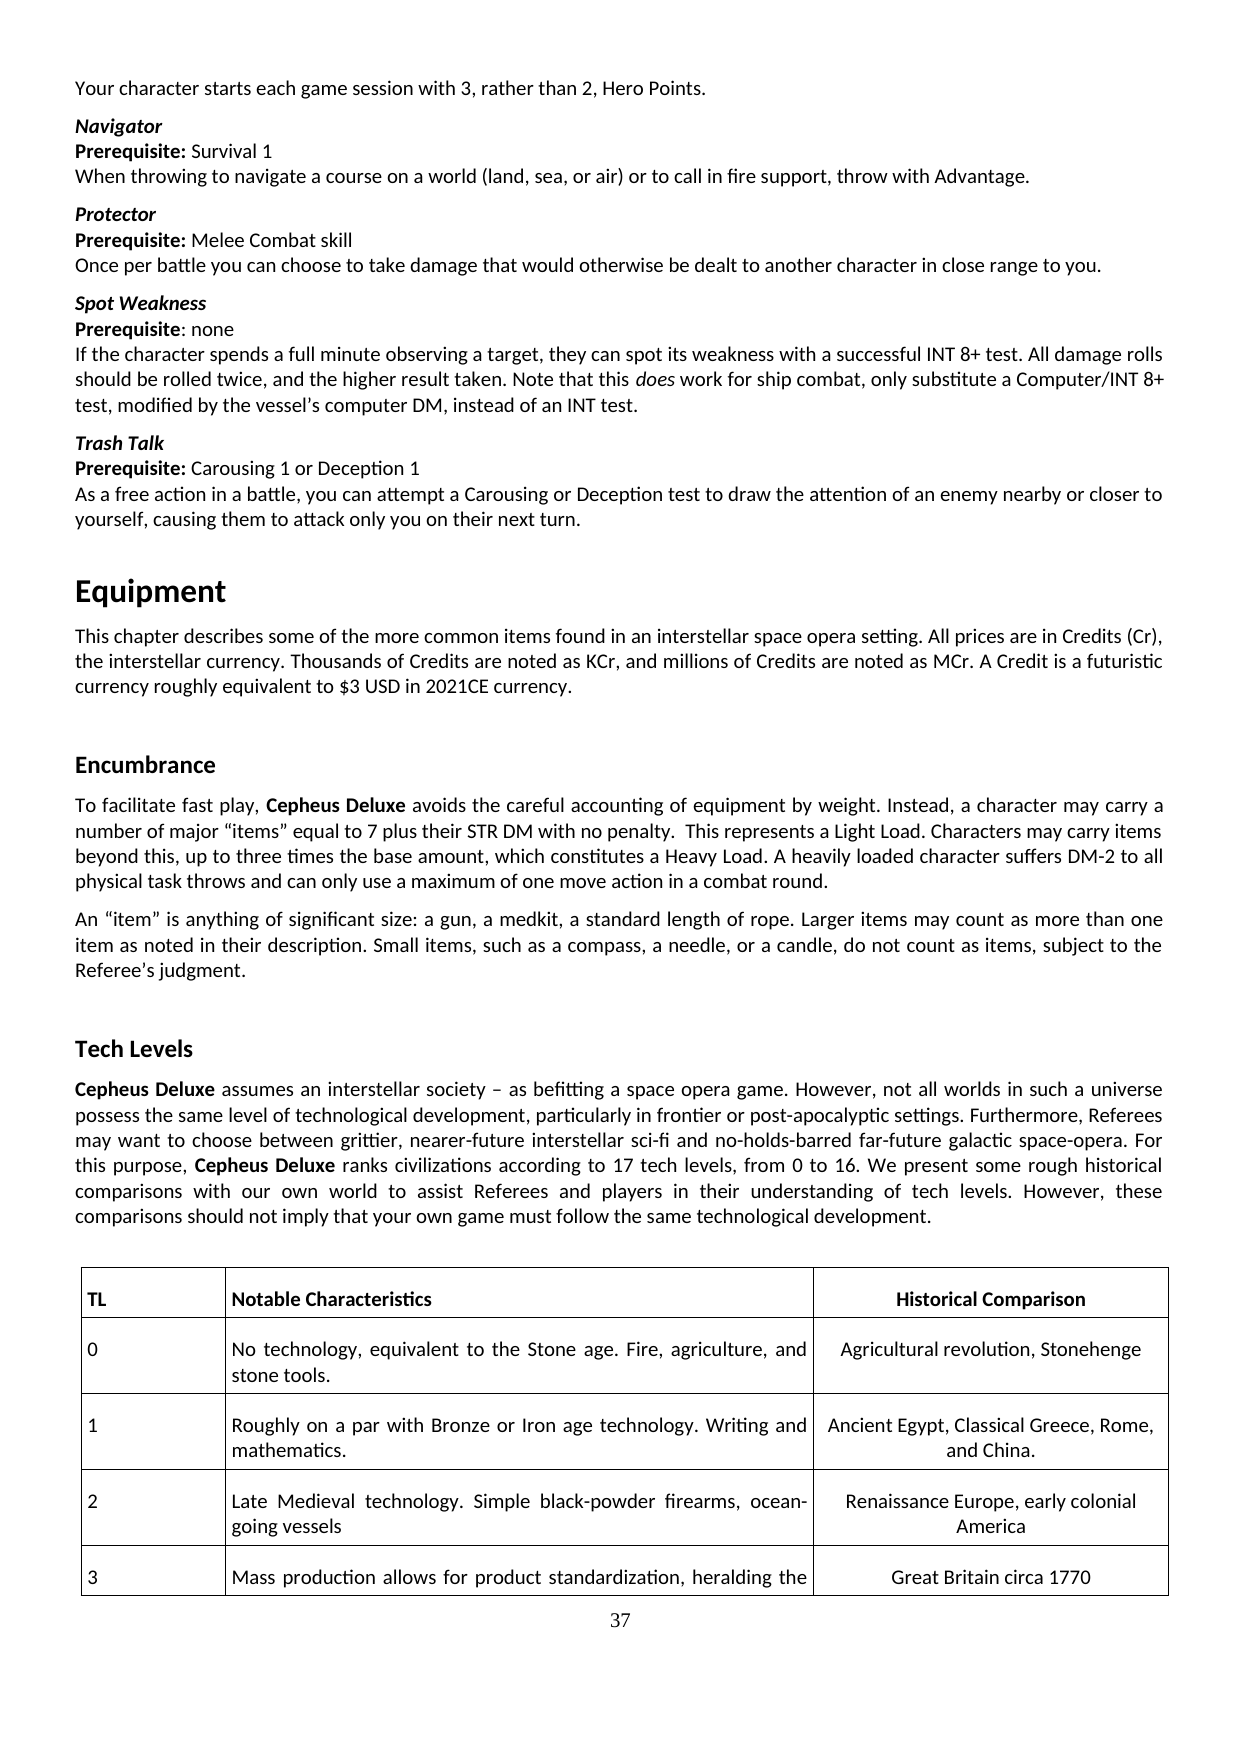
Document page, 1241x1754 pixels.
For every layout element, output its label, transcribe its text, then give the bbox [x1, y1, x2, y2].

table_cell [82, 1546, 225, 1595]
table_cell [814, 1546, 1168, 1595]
subtitle Tech Levels [75, 1033, 1165, 1064]
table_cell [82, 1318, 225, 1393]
subtitle Navigator [75, 113, 1165, 138]
text When throwing to navigate a course on a world (land, sea, or air) or to call in fire support, throw with Advantage. [75, 164, 1165, 189]
text Once per battle you can choose to take damage that would otherwise be dealt to another character in close range to you. [75, 252, 1165, 278]
text An “item” is anything of significant size: a gun, a medkit, a standard length of rope. Larger items may count as more than one item as noted in their description. Small items, such as a compass, a needle, or a candle, do not count as items, subject to the Referee’s judgment. [75, 907, 1165, 983]
text Prerequisite: none [75, 316, 1165, 341]
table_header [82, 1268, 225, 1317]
subtitle Protector [75, 202, 1165, 227]
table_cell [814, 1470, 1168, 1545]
subtitle Equipment [75, 569, 1165, 610]
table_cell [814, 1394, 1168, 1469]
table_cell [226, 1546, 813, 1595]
text This chapter describes some of the more common items found in an interstellar space opera setting. All prices are in Credits (Cr), the interstellar currency. Thousands of Credits are noted as KCr, and millions of Credits are noted as MCr. A Credit is a futuristic currency roughly equivalent to $3 USD in 2021CE currency. [75, 623, 1165, 699]
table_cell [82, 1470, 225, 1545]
text Your character starts each game session with 3, rather than 2, Hero Points. [75, 75, 1165, 100]
text Prerequisite: Carousing 1 or Deception 1 [75, 455, 1165, 481]
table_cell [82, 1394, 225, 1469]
text If the character spends a full minute observing a target, they can spot its weakness with a successful INT 8+ test. All damage rolls should be rolled twice, and the higher result taken. Note that this does work for ship combat, only substitute a Computer/INT 8+ test, modified by the vessel’s computer DM, instead of an INT test. [75, 341, 1165, 417]
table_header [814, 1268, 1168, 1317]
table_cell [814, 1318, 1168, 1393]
text To facilitate fast play, Cepheus Deluxe avoids the careful accounting of equipment by weight. Instead, a character may carry a number of major “items” equal to 7 plus their STR DM with no penalty. This represents a Light Load. Characters may carry items beyond this, up to three times the base amount, which constitutes a Heavy Load. A heavily loaded character suffers DM-2 to all physical task throws and can only use a maximum of one move action in a combat round. [75, 792, 1165, 894]
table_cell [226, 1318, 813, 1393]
text Prerequisite: Survival 1 [75, 138, 1165, 164]
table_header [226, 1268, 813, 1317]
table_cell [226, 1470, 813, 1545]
subtitle Encumbrance [75, 749, 1165, 780]
text As a free action in a battle, you can attempt a Carousing or Deception test to draw the attention of an enemy nearby or closer to yourself, causing them to attack only you on their next turn. [75, 481, 1165, 532]
subtitle Spot Weakness [75, 290, 1165, 316]
subtitle Trash Talk [75, 430, 1165, 455]
text Cepheus Deluxe assumes an interstellar society – as befitting a space opera game. However, not all worlds in such a universe possess the same level of technological development, particularly in frontier or post-apocalyptic settings. Furthermore, Referees may want to choose between grittier, nearer-future interstellar sci-fi and no-holds-barred far-future galactic space-opera. For this purpose, Cepheus Deluxe ranks civilizations according to 17 tech levels, from 0 to 16. We present some rough historical comparisons with our own world to assist Referees and players in their understanding of tech levels. However, these comparisons should not imply that your own game must follow the same technological development. [75, 1076, 1165, 1229]
text Prerequisite: Melee Combat skill [75, 227, 1165, 252]
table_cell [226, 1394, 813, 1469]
